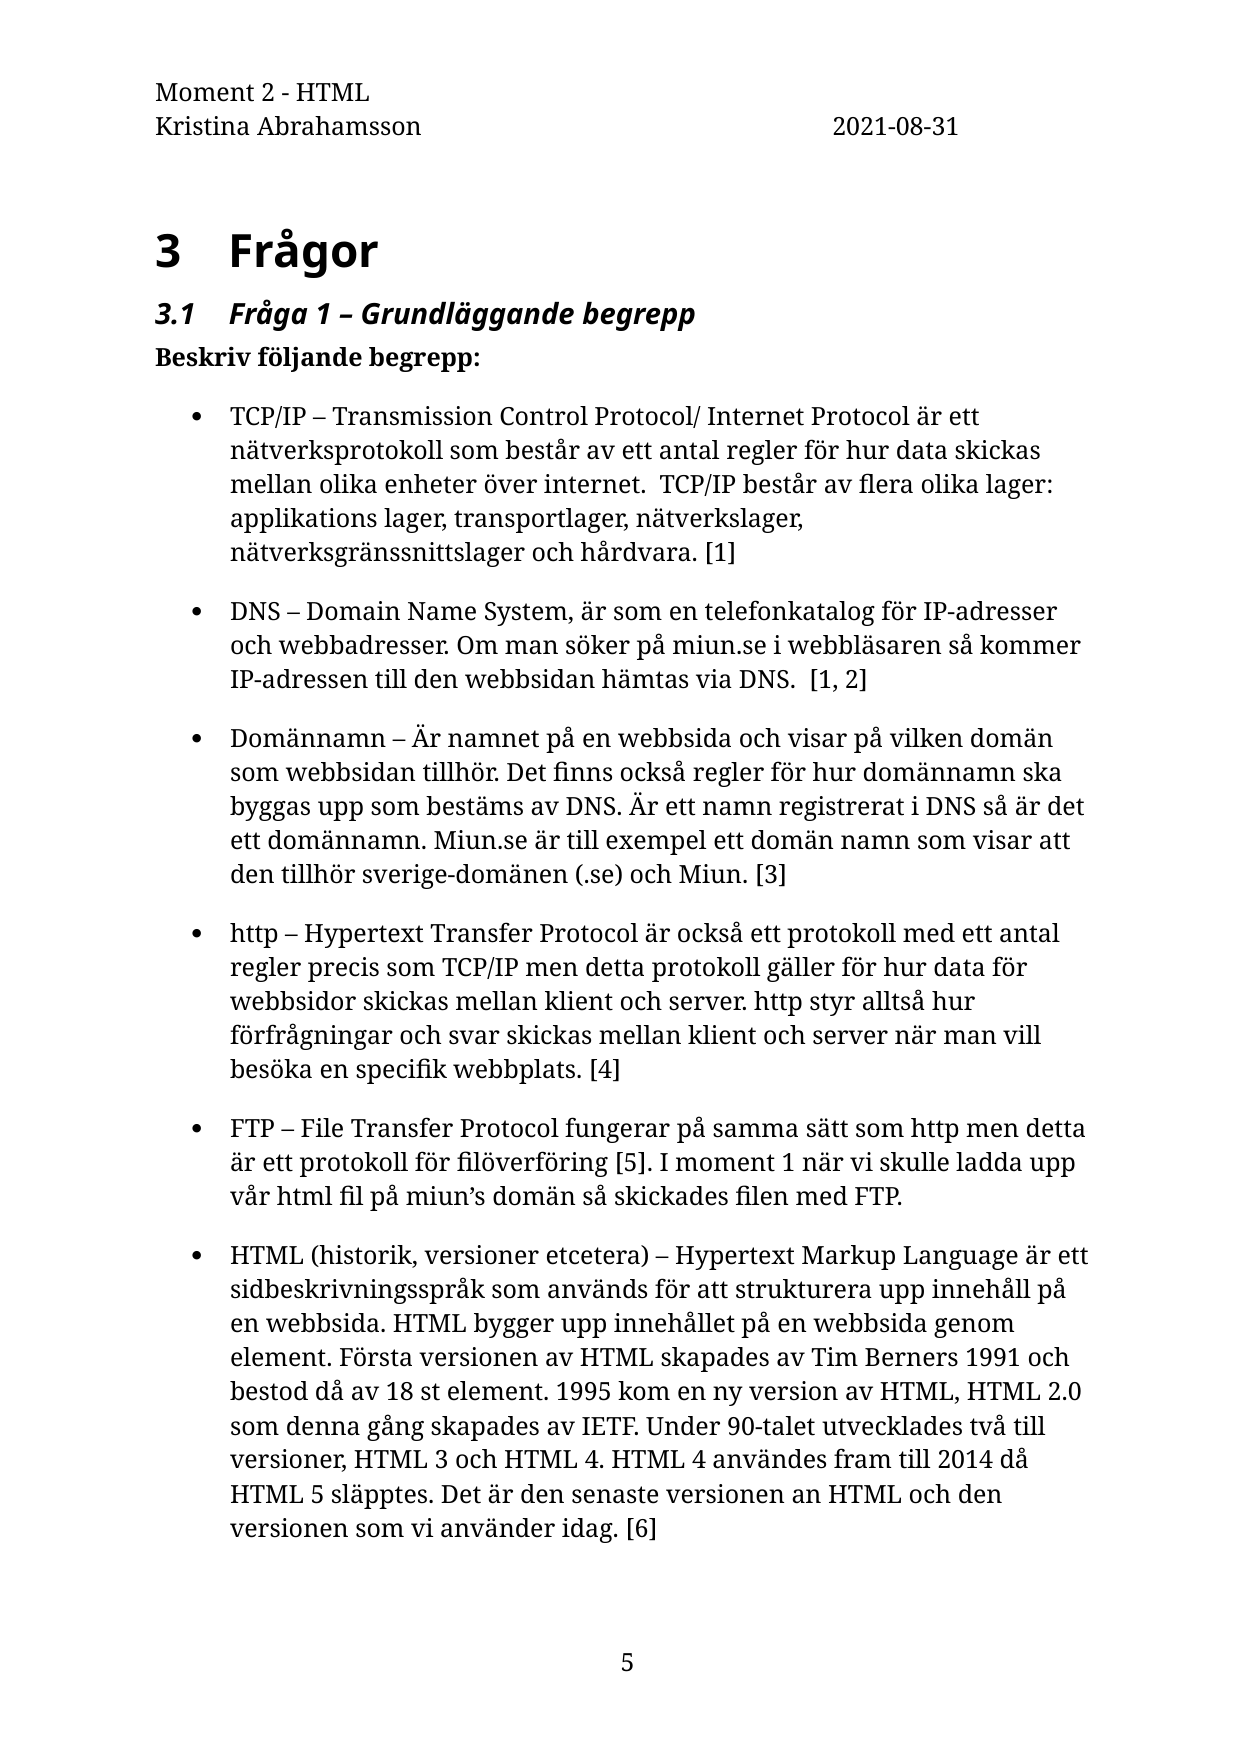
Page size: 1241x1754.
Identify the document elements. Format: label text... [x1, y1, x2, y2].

list FTP – File Transfer Protocol fungerar på samma sätt som http men detta är ett protokoll för filöverföring [5]. I moment 1 när vi skulle ladda upp vår html fil på miun’s domän så skickades filen med FTP. [192, 1111, 1100, 1213]
list Domännamn – Är namnet på en webbsida och visar på vilken domän som webbsidan tillhör. Det finns också regler för hur domännamn ska byggas upp som bestäms av DNS. Är ett namn registrerat i DNS så är det ett domännamn. Miun.se är till exempel ett domän namn som visar att den tillhör sverige-domänen (.se) och Miun. [3] [192, 721, 1100, 891]
list HTML (historik, versioner etcetera) – Hypertext Markup Language är ett sidbeskrivningsspråk som används för att strukturera upp innehåll på en webbsida. HTML bygger upp innehållet på en webbsida genom element. Första versionen av HTML skapades av Tim Berners 1991 och bestod då av 18 st element. 1995 kom en ny version av HTML, HTML 2.0 som denna gång skapades av IETF. Under 90-talet utvecklades två till versioner, HTML 3 och HTML 4. HTML 4 användes fram till 2014 då HTML 5 släpptes. Det är den senaste versionen an HTML och den versionen som vi använder idag. [6] [192, 1238, 1100, 1544]
list http – Hypertext Transfer Protocol är också ett protokoll med ett antal regler precis som TCP/IP men detta protokoll gäller för hur data för webbsidor skickas mellan klient och server. http styr alltså hur förfrågningar och svar skickas mellan klient och server när man vill besöka en specifik webbplats. [4] [192, 916, 1100, 1086]
list DNS – Domain Name System, är som en telefonkatalog för IP-adresser och webbadresser. Om man söker på miun.se i webbläsaren så kommer IP-adressen till den webbsidan hämtas via DNS. [1, 2] [192, 594, 1100, 696]
subtitle Fråga 1 – Grundläggande begrepp [155, 293, 1100, 333]
text Beskriv följande begrepp: [155, 340, 1100, 374]
list TCP/IP – Transmission Control Protocol/ Internet Protocol är ett nätverksprotokoll som består av ett antal regler för hur data skickas mellan olika enheter över internet. TCP/IP består av flera olika lager: applikations lager, transportlager, nätverkslager, nätverksgränssnittslager och hårdvara. [1] [192, 398, 1100, 569]
subtitle Frågor [155, 218, 1100, 281]
